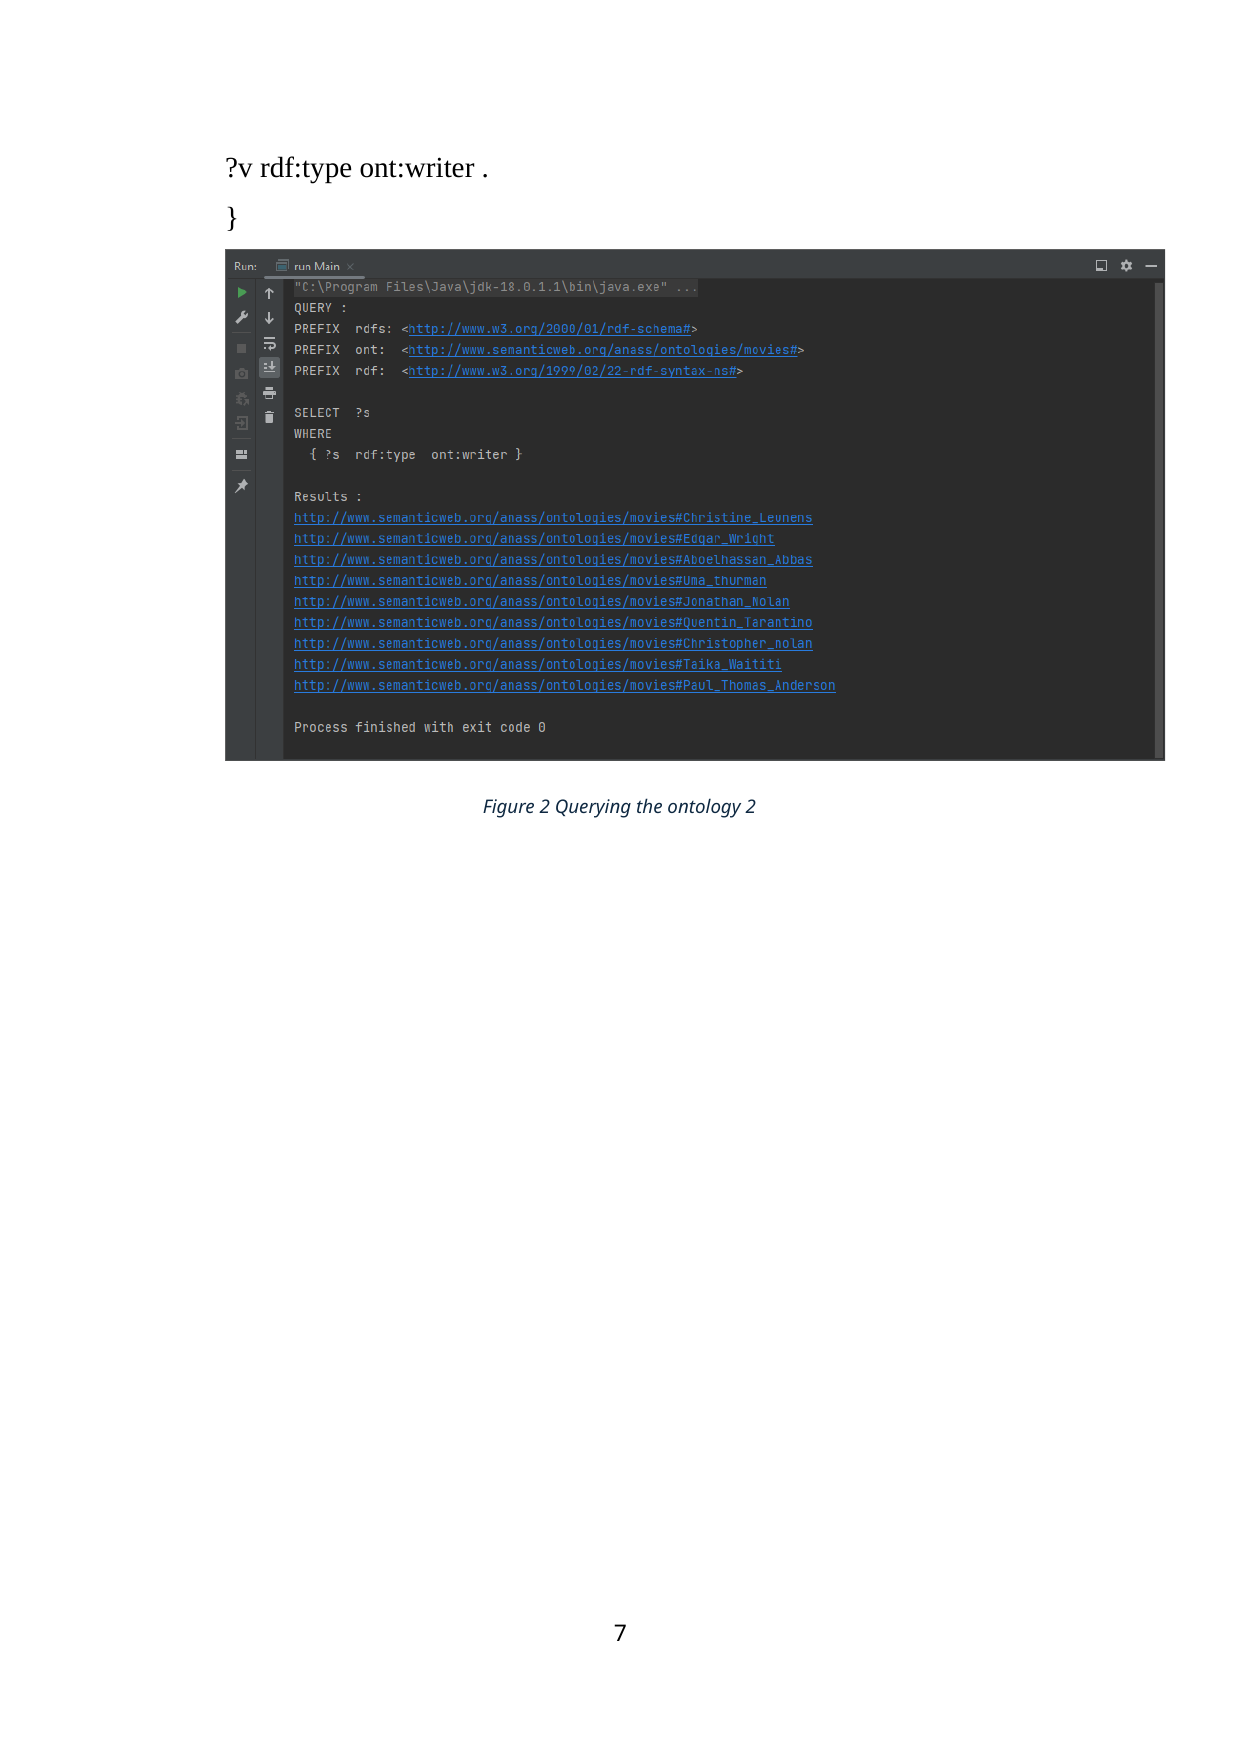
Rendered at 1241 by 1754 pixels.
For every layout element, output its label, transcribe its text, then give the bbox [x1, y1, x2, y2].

text Figure 2 Querying the ontology 2 [150, 793, 1090, 819]
picture [225, 249, 1166, 761]
list ?v rdf:type ont:writer . } [225, 150, 1090, 249]
